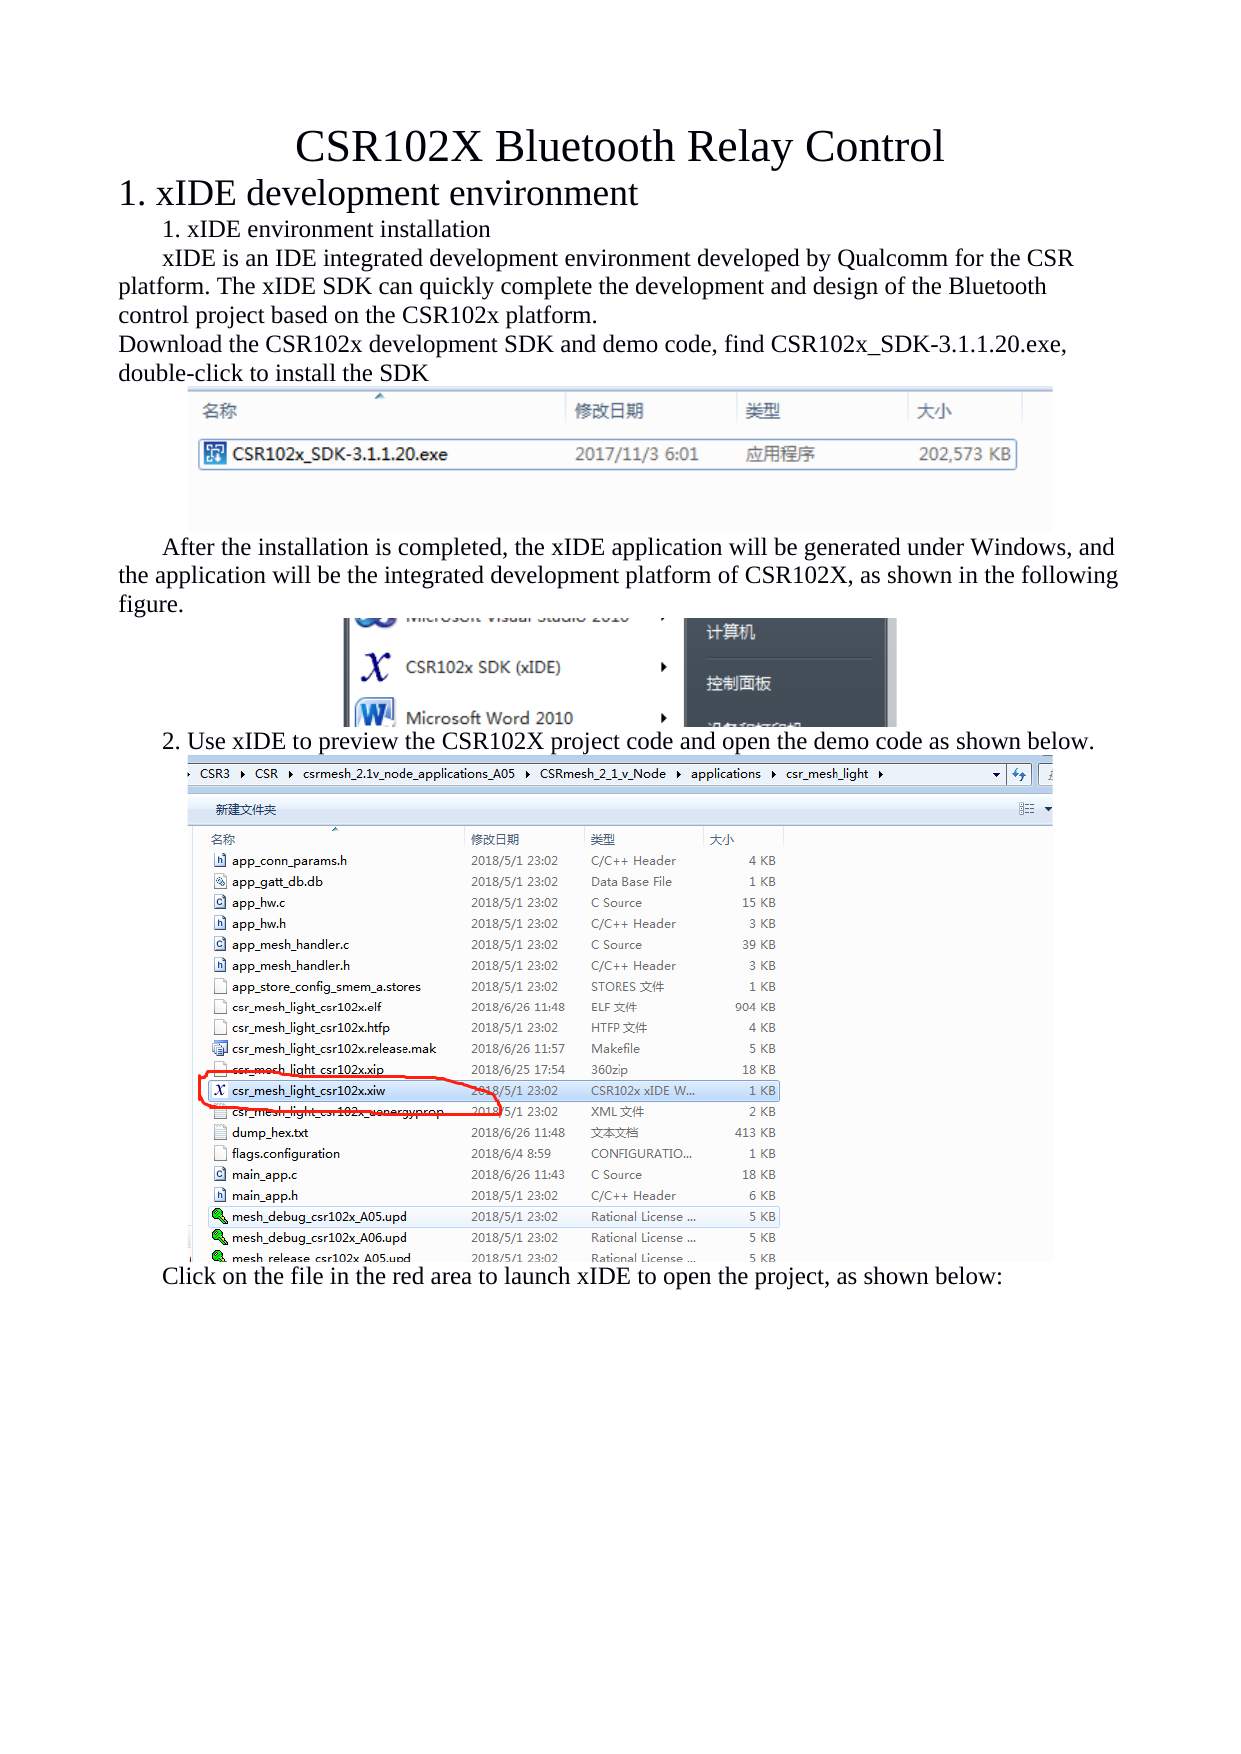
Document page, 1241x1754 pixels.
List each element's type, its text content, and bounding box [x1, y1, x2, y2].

text xIDE is an IDE integrated development environment developed by Qualcomm for the CSR platform. The xIDE SDK can quickly complete the development and design of the Bluetooth control project based on the CSR102x platform. Download the CSR102x development SDK and demo code, find CSR102x_SDK-3.1.1.20.exe, double-click to install the SDK [118, 243, 1122, 386]
picture [187, 386, 1053, 532]
text Click on the file in the red area to launch xIDE to open the project, as shown below: [118, 1261, 1122, 1290]
text CSR102X Bluetooth Relay Control [118, 118, 1122, 171]
picture [187, 755, 1053, 1262]
text After the installation is completed, the xIDE application will be generated under Windows, and the application will be the integrated development platform of CSR102X, as shown in the following figure. [118, 532, 1122, 618]
text 2. Use xIDE to preview the CSR102X project code and open the demo code as shown below. [118, 726, 1122, 755]
text 1. xIDE development environment 1. xIDE environment installation [118, 171, 1122, 243]
picture [343, 618, 897, 727]
